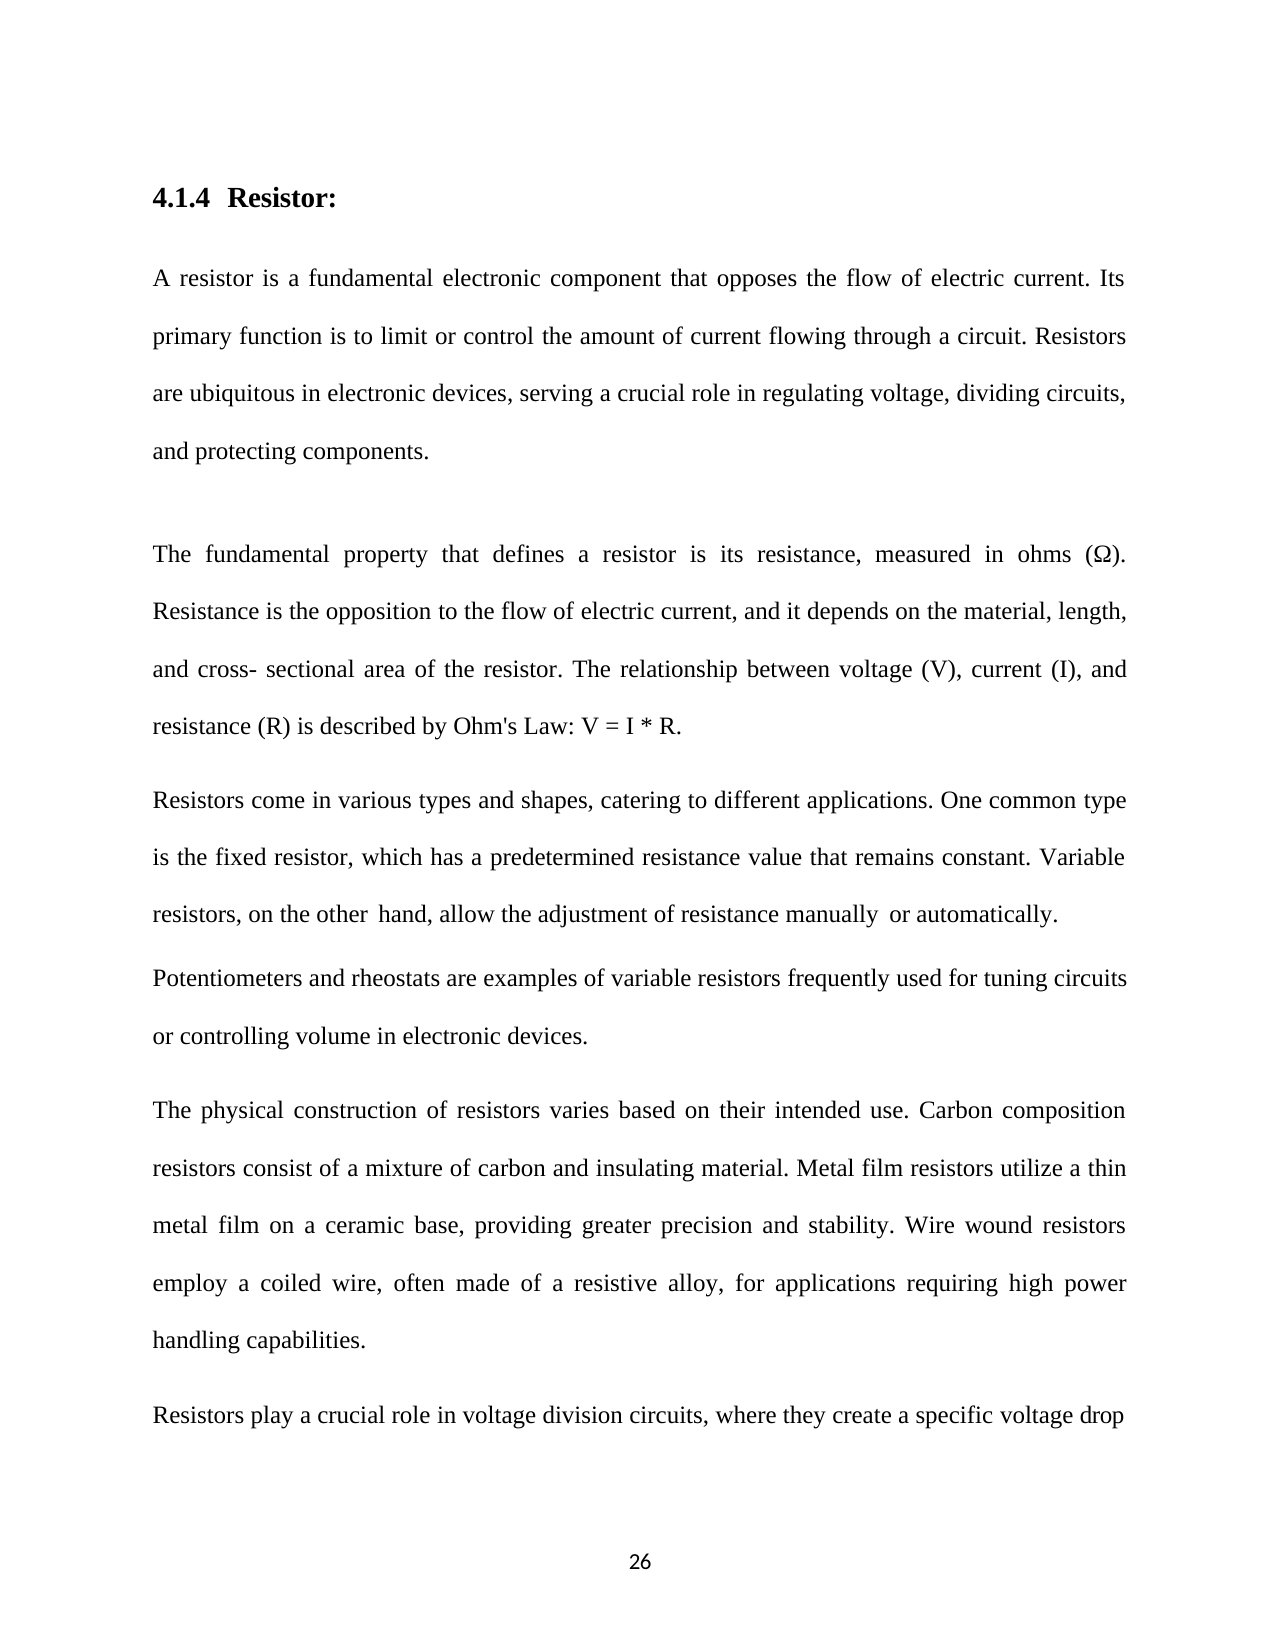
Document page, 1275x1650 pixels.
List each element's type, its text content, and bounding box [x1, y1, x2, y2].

text Resistors play a crucial role in voltage division circuits, where they create a specific voltage drop [152, 1400, 1162, 1429]
text The fundamental property that defines a resistor is its resistance, measured in ohms (Ω). Resistance is the opposition to the flow of electric current, and it depends on the material, length, and cross- sectional area of the resistor. The relationship between voltage (V), current (I), and resistance (R) is described by Ohm's Law: V = I * R. [152, 539, 1127, 740]
subtitle Resistor: [152, 180, 1162, 214]
text The physical construction of resistors varies based on their intended use. Carbon composition resistors consist of a mixture of carbon and insulating material. Metal film resistors utilize a thin metal film on a ceramic base, providing greater precision and stability. Wire wound resistors employ a coiled wire, often made of a resistive alloy, for applications requiring high power handling capabilities. [152, 1096, 1127, 1354]
text A resistor is a fundamental electronic component that opposes the flow of electric current. Its primary function is to limit or control the amount of current flowing through a circuit. Resistors are ubiquitous in electronic devices, serving a crucial role in regulating voltage, dividing circuits, and protecting components. [152, 263, 1127, 464]
text Potentiometers and rheostats are examples of variable resistors frequently used for tuning circuits or controlling volume in electronic devices. [152, 963, 1127, 1050]
text Resistors come in various types and shapes, catering to different applications. One common type is the fixed resistor, which has a predetermined resistance value that remains constant. Variable resistors, on the other hand, allow the adjustment of resistance manually or automatically. [152, 785, 1126, 927]
